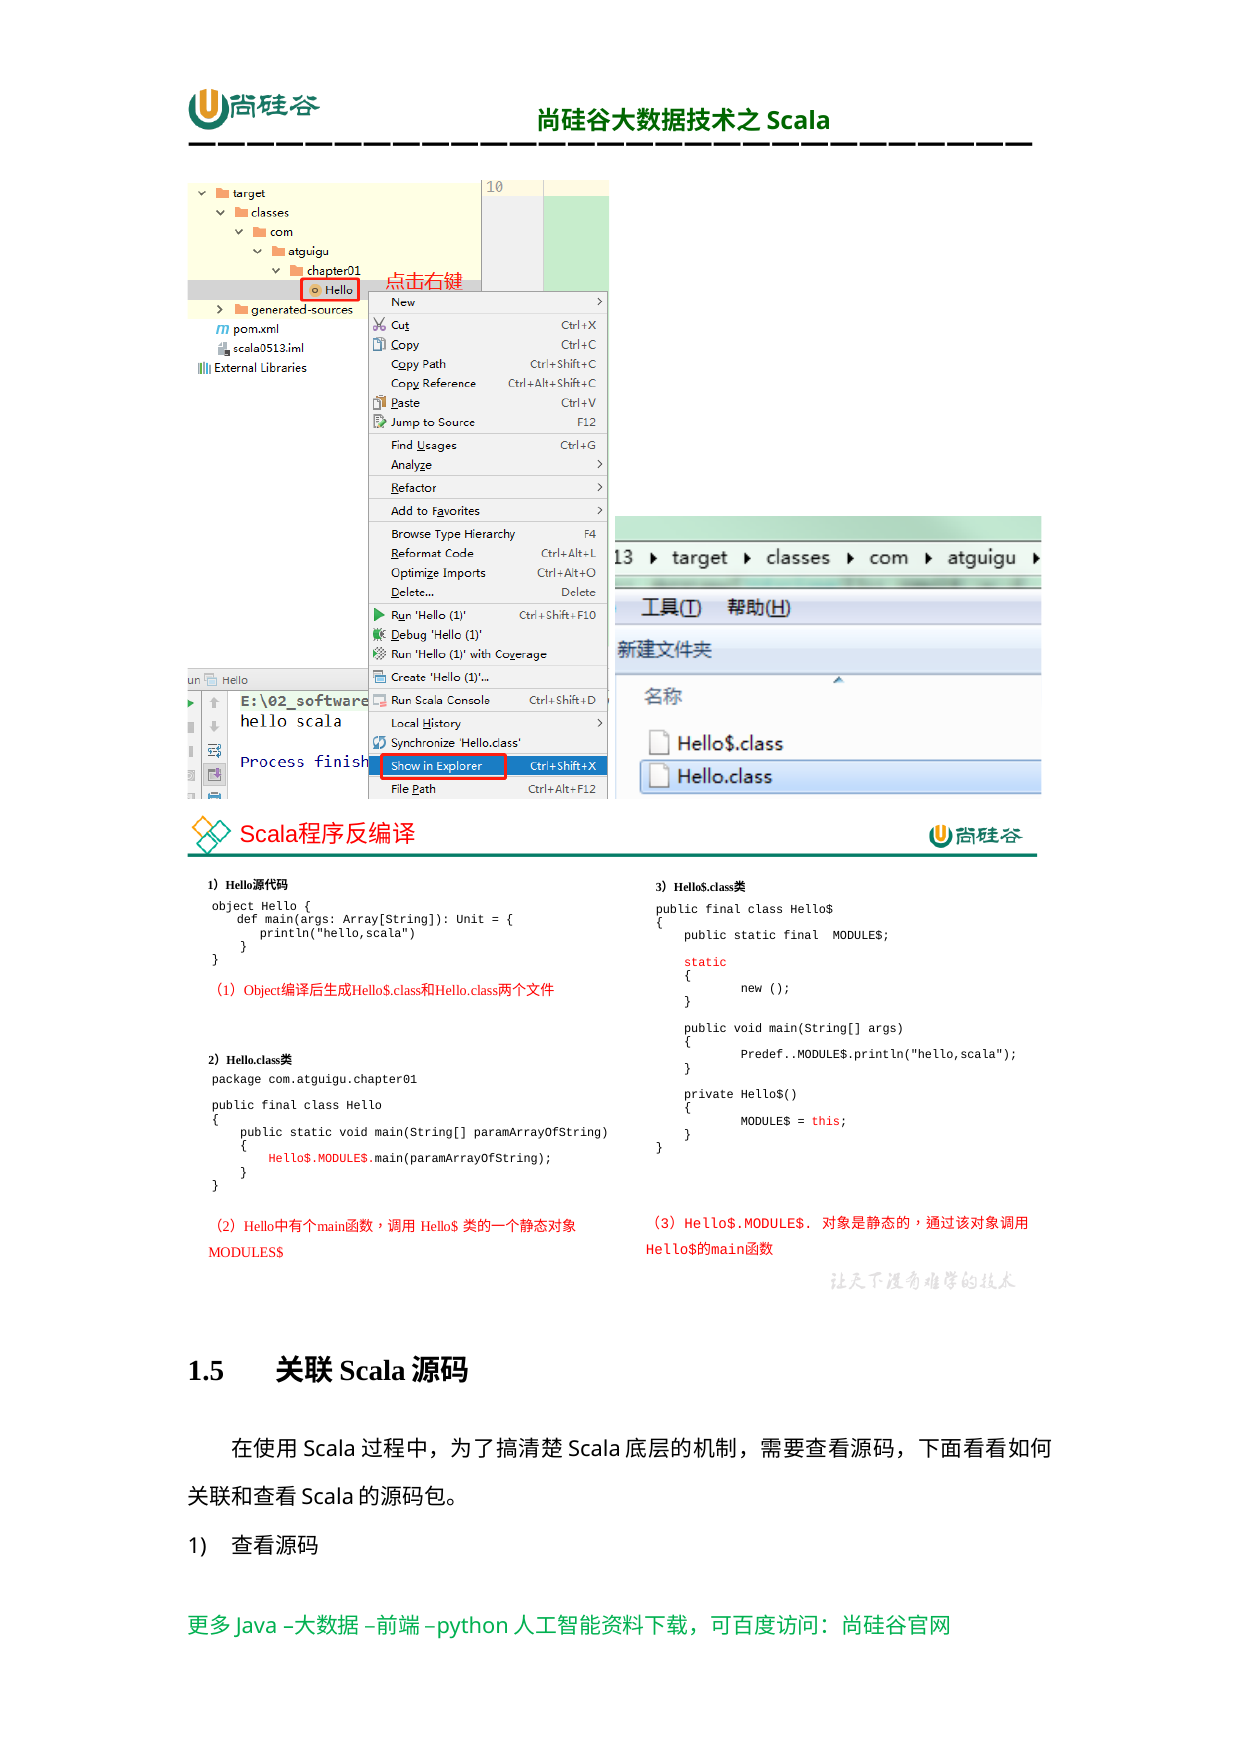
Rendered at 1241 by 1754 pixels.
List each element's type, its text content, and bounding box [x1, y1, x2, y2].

picture [187, 88, 320, 130]
subtitle 关联Scala源码 [187, 1335, 1053, 1400]
picture [187, 180, 610, 799]
picture [615, 516, 1042, 799]
list 查看源码 [187, 1527, 1053, 1560]
text 在使用Scala过程中，为了搞清楚Scala底层的机制，需要查看源码，下面看看如何关联和查看Scala的源码包。 [187, 1430, 1053, 1511]
